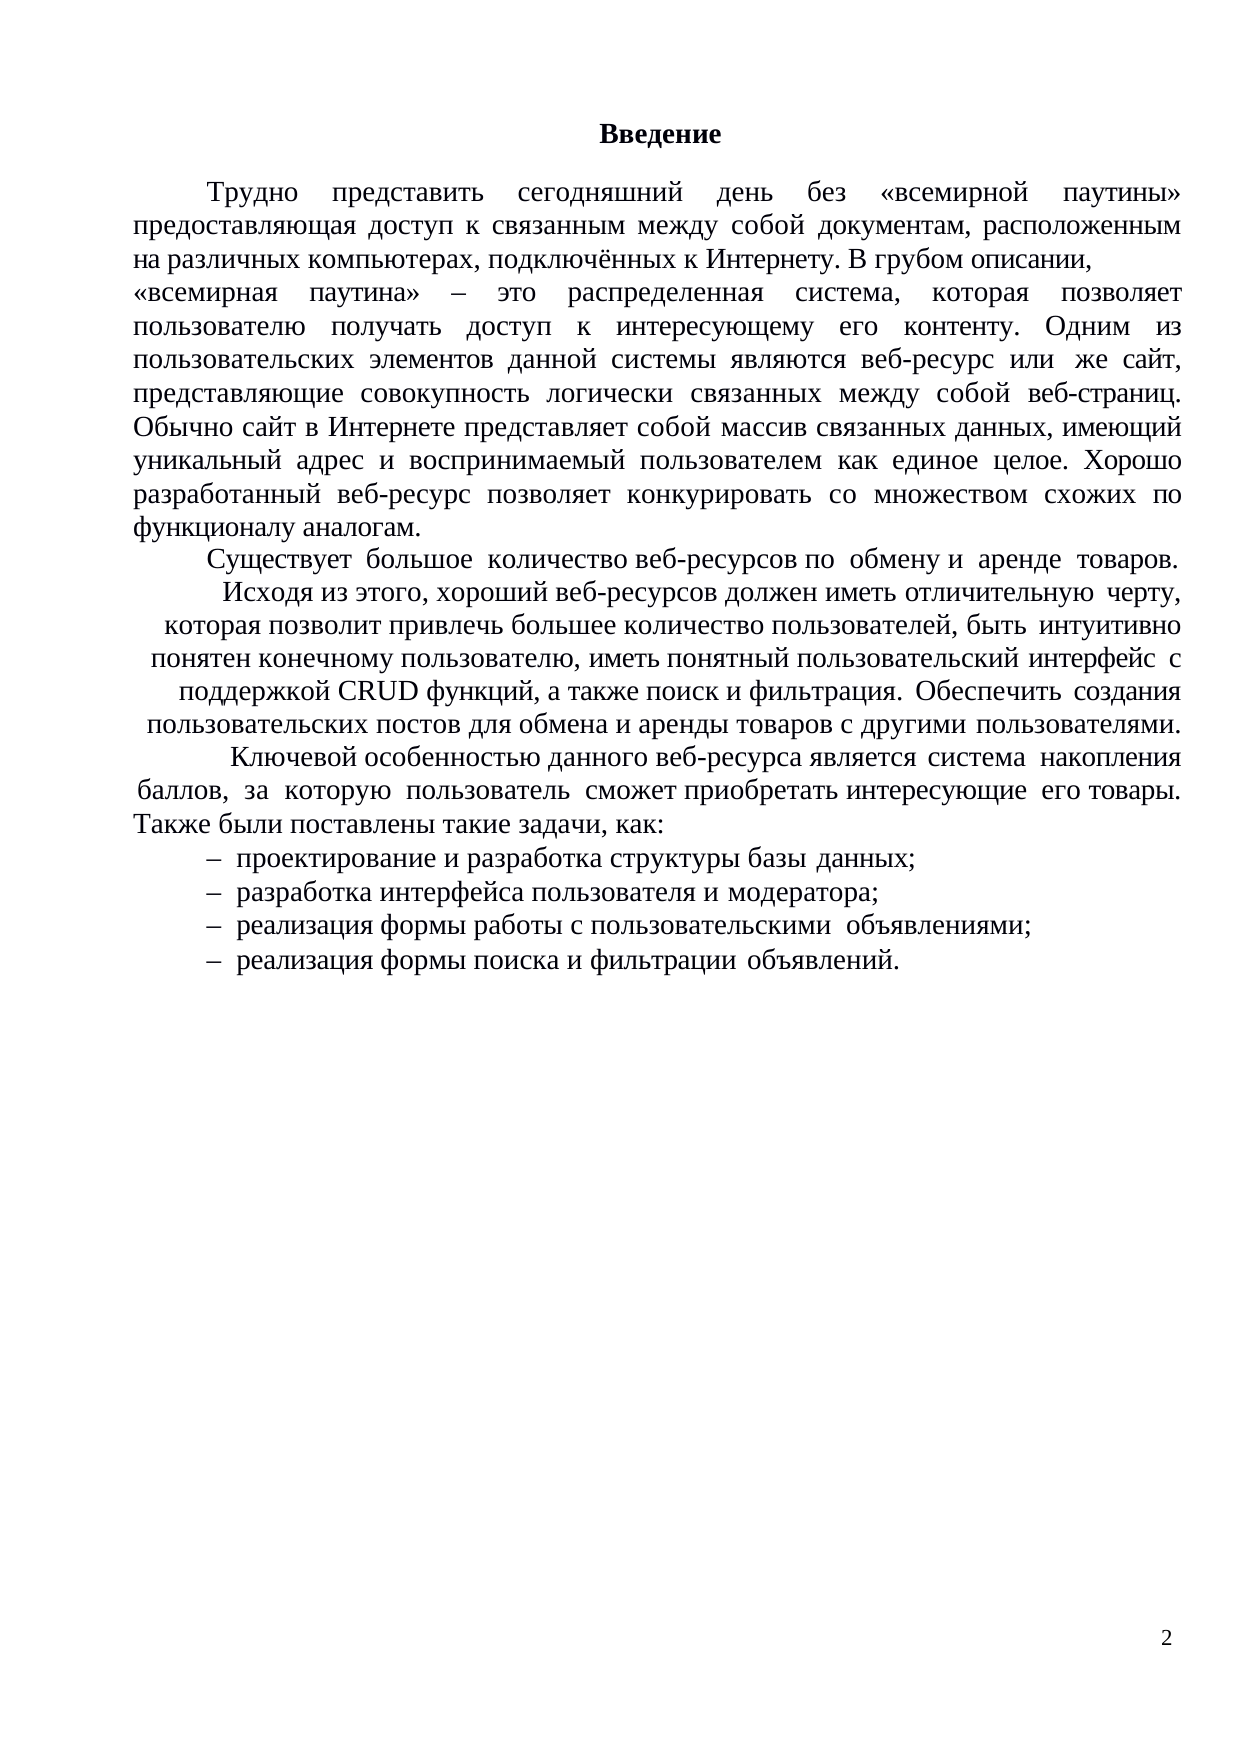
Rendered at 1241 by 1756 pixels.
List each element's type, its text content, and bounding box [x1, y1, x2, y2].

list реализация формы работы с пользовательскими объявлениями; [133, 908, 1196, 941]
text Исходя из этого, хороший веб-ресурсов должен иметь отличительную черту, которая позволит привлечь большее количество пользователей, быть интуитивно понятен конечному пользователю, иметь понятный пользовательский интерфейс с поддержкой CRUD функций, а также поиск и фильтрация. Обеспечить создания пользовательских постов для обмена и аренды товаров с другими пользователями. Ключевой особенностью данного веб-ресурса является система накопления баллов, за которую пользователь сможет приобретать интересующие его товары. [133, 575, 1182, 805]
list разработка интерфейса пользователя и модератора; [133, 874, 1196, 908]
text Трудно представить сегодняшний день без «всемирной паутины» предоставляющая доступ к связанным между собой документам, расположенным на различных компьютерах, подключённых к Интернету. В грубом описании, [133, 174, 1181, 274]
list реализация формы поиска и фильтрации объявлений. [133, 942, 1196, 975]
list проектирование и разработка структуры базы данных; [133, 841, 1196, 874]
text «всемирная паутина» – это распределенная система, которая позволяет пользователю получать доступ к интересующему его контенту. Одним из пользовательских элементов данной системы являются веб-ресурс или же сайт, представляющие совокупность логически связанных между собой веб-страниц. Обычно сайт в Интернете представляет собой массив связанных данных, имеющий уникальный адрес и воспринимаемый пользователем как единое целое. Хорошо разработанный веб-ресурс позволяет конкурировать со множеством схожих по функционалу аналогам. [133, 274, 1182, 543]
text Существует большое количество веб-ресурсов по обмену и аренде товаров. [206, 543, 1196, 574]
text Также были поставлены такие задачи, как: [133, 807, 1196, 841]
text Введение [599, 116, 1196, 149]
